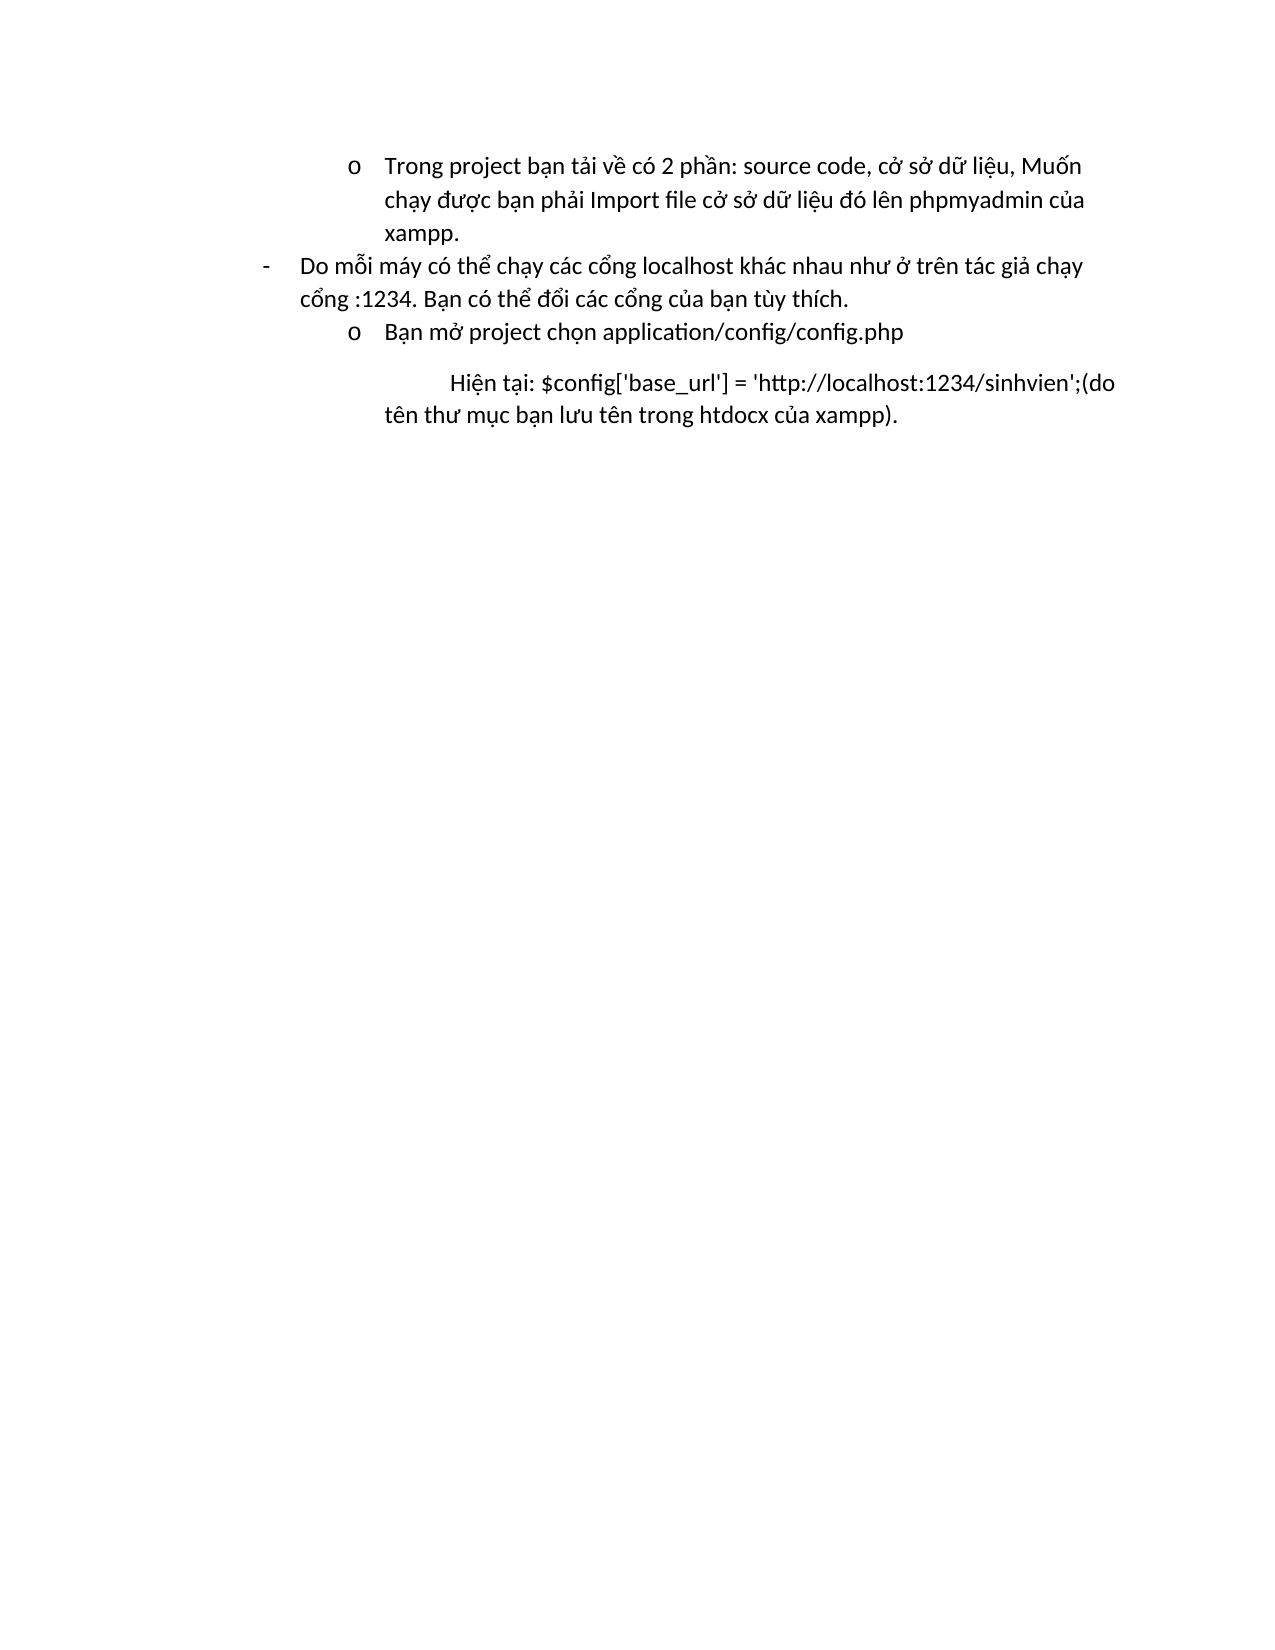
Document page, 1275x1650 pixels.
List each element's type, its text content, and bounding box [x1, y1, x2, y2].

list Bạn mở project chọn application/config/config.php [347, 316, 1125, 348]
text Hiện tại: $config['base_url'] = 'http://localhost:1234/sinhvien';(do tên thư mục bạn lưu tên trong htdocx của xampp). [384, 367, 1125, 463]
list Do mỗi máy có thể chạy các cổng localhost khác nhau như ở trên tác giả chạy cổng :1234. Bạn có thể đổi các cổng của bạn tùy thích. [262, 250, 1125, 313]
list Trong project bạn tải về có 2 phần: source code, cở sở dữ liệu, Muốn chạy được bạn phải Import file cở sở dữ liệu đó lên phpmyadmin của xampp. [347, 150, 1125, 248]
